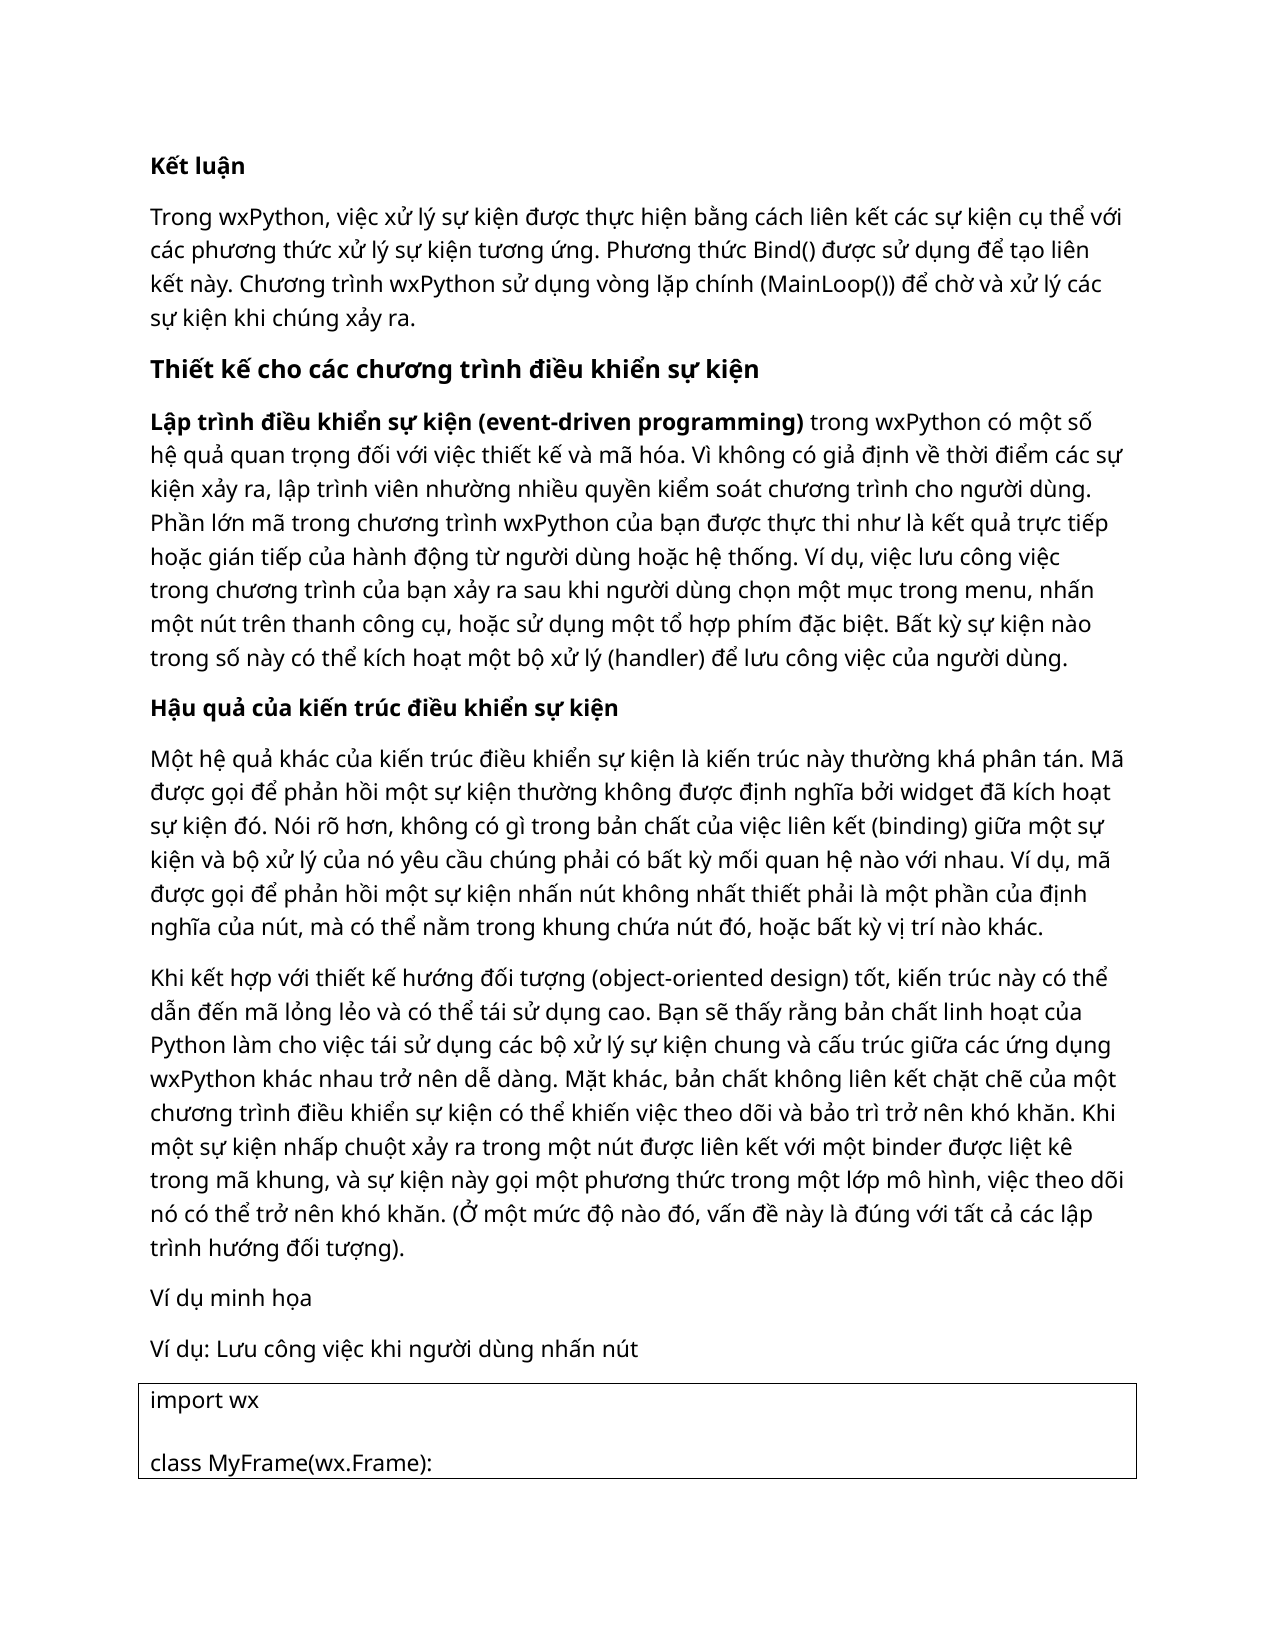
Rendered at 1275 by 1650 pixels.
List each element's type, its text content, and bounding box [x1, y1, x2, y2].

text Ví dụ minh họa [150, 1282, 1125, 1313]
text Kết luận [150, 150, 1125, 181]
text Một hệ quả khác của kiến trúc điều khiển sự kiện là kiến trúc này thường khá phân tán. Mã được gọi để phản hồi một sự kiện thường không được định nghĩa bởi widget đã kích hoạt sự kiện đó. Nói rõ hơn, không có gì trong bản chất của việc liên kết (binding) giữa một sự kiện và bộ xử lý của nó yêu cầu chúng phải có bất kỳ mối quan hệ nào với nhau. Ví dụ, mã được gọi để phản hồi một sự kiện nhấn nút không nhất thiết phải là một phần của định nghĩa của nút, mà có thể nằm trong khung chứa nút đó, hoặc bất kỳ vị trí nào khác. [150, 743, 1125, 943]
text Thiết kế cho các chương trình điều khiển sự kiện [150, 352, 1125, 386]
text Khi kết hợp với thiết kế hướng đối tượng (object-oriented design) tốt, kiến trúc này có thể dẫn đến mã lỏng lẻo và có thể tái sử dụng cao. Bạn sẽ thấy rằng bản chất linh hoạt của Python làm cho việc tái sử dụng các bộ xử lý sự kiện chung và cấu trúc giữa các ứng dụng wxPython khác nhau trở nên dễ dàng. Mặt khác, bản chất không liên kết chặt chẽ của một chương trình điều khiển sự kiện có thể khiến việc theo dõi và bảo trì trở nên khó khăn. Khi một sự kiện nhấp chuột xảy ra trong một nút được liên kết với một binder được liệt kê trong mã khung, và sự kiện này gọi một phương thức trong một lớp mô hình, việc theo dõi nó có thể trở nên khó khăn. (Ở một mức độ nào đó, vấn đề này là đúng với tất cả các lập trình hướng đối tượng). [150, 962, 1125, 1263]
text Trong wxPython, việc xử lý sự kiện được thực hiện bằng cách liên kết các sự kiện cụ thể với các phương thức xử lý sự kiện tương ứng. Phương thức Bind() được sử dụng để tạo liên kết này. Chương trình wxPython sử dụng vòng lặp chính (MainLoop()) để chờ và xử lý các sự kiện khi chúng xảy ra. [150, 200, 1125, 333]
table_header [139, 1384, 1136, 1478]
text Ví dụ: Lưu công việc khi người dùng nhấn nút [150, 1333, 1125, 1364]
text Hậu quả của kiến trúc điều khiển sự kiện [150, 692, 1125, 723]
text Lập trình điều khiển sự kiện (event-driven programming) trong wxPython có một số hệ quả quan trọng đối với việc thiết kế và mã hóa. Vì không có giả định về thời điểm các sự kiện xảy ra, lập trình viên nhường nhiều quyền kiểm soát chương trình cho người dùng. Phần lớn mã trong chương trình wxPython của bạn được thực thi như là kết quả trực tiếp hoặc gián tiếp của hành động từ người dùng hoặc hệ thống. Ví dụ, việc lưu công việc trong chương trình của bạn xảy ra sau khi người dùng chọn một mục trong menu, nhấn một nút trên thanh công cụ, hoặc sử dụng một tổ hợp phím đặc biệt. Bất kỳ sự kiện nào trong số này có thể kích hoạt một bộ xử lý (handler) để lưu công việc của người dùng. [150, 406, 1125, 673]
